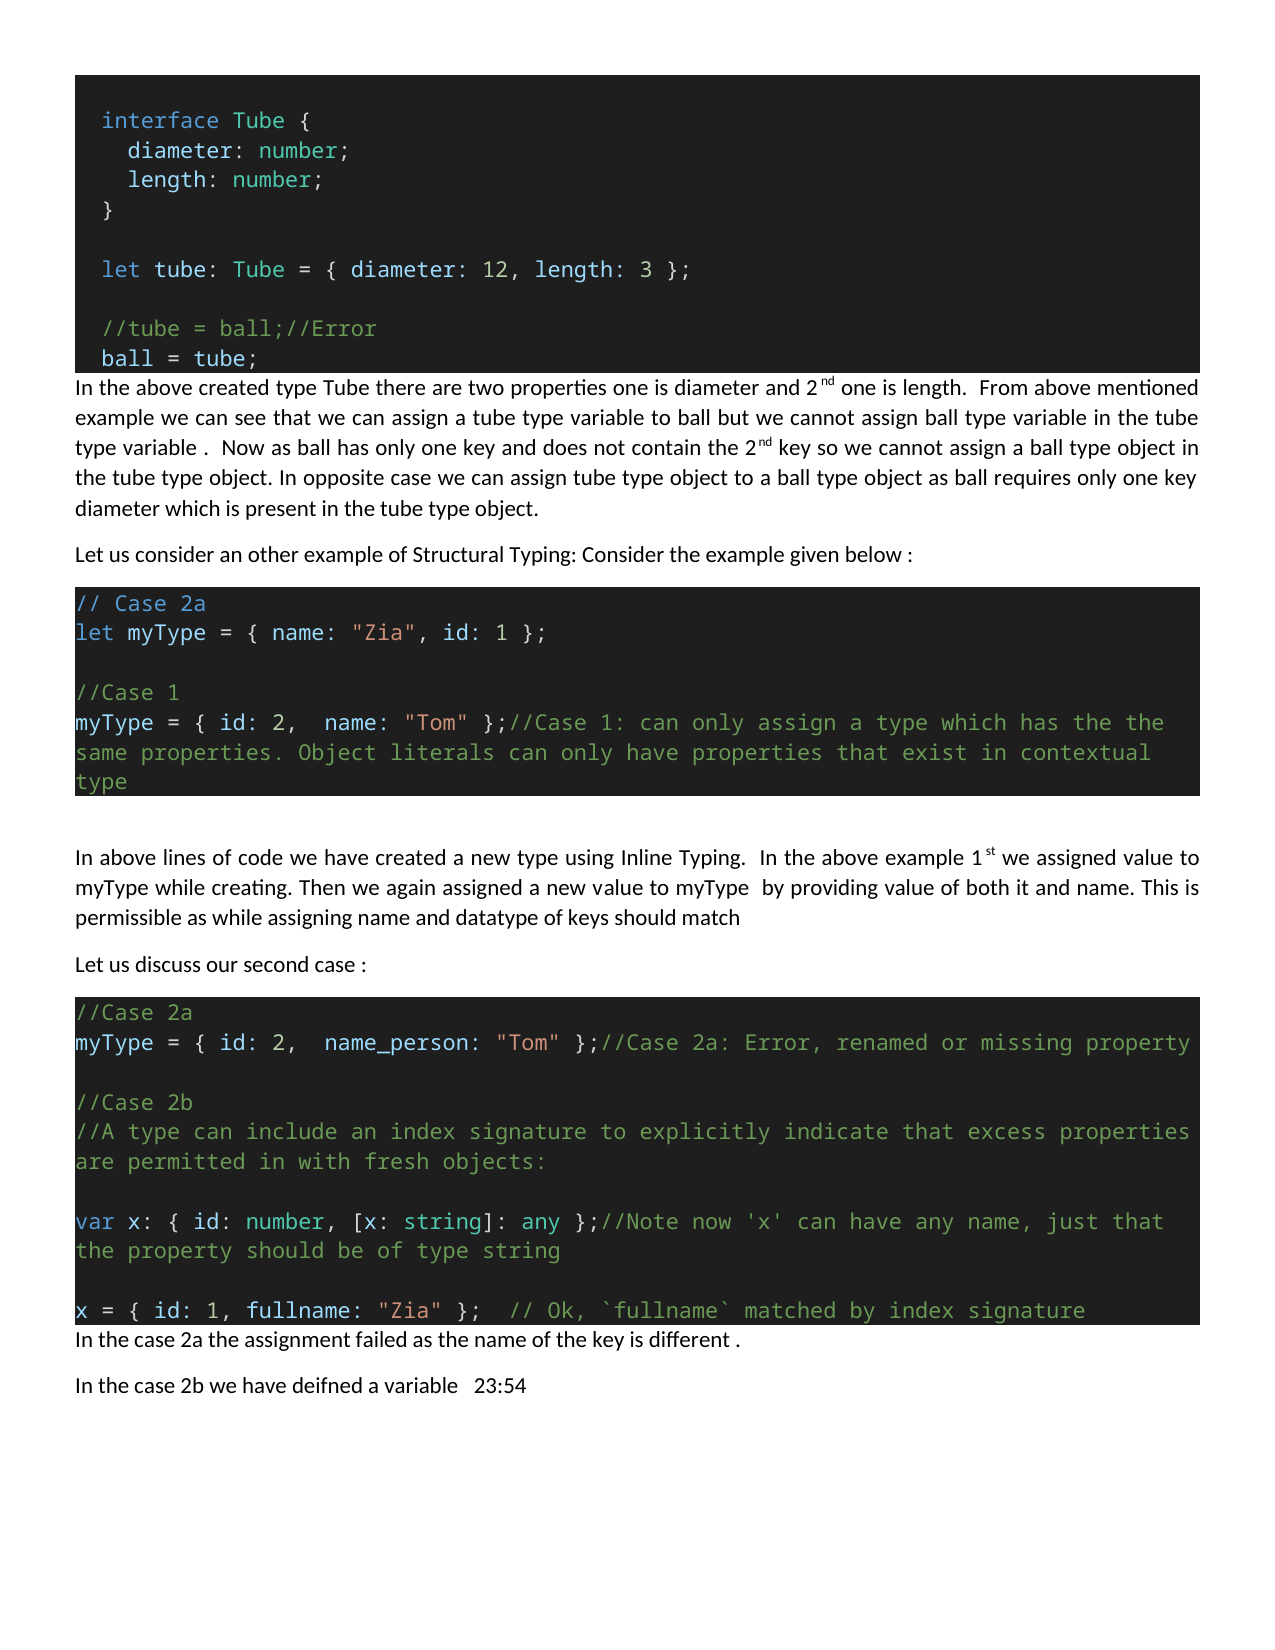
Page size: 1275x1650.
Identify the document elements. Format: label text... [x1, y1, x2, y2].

text x = { id: 1, fullname: "Zia" }; // Ok, `fullname` matched by index signature [75, 1295, 1200, 1325]
text let myType = { name: "Zia", id: 1 }; [75, 617, 1200, 647]
text var x: { id: number, [x: string]: any };//Note now 'x' can have any name, just that the property should be of type string [75, 1206, 1200, 1265]
text // Case 2a [75, 587, 1200, 617]
text //Case 1 [75, 677, 1200, 707]
text ball = tube; [75, 343, 1200, 373]
text Let us consider an other example of Structural Typing: Consider the example given below : [75, 541, 1200, 569]
text //Case 2b [75, 1086, 1200, 1116]
text In above lines of code we have created a new type using Inline Typing. In the above example 1st we assigned value to myType while creating. Then we again assigned a new value to myType by providing value of both it and name. This is permissible as while assigning name and datatype of keys should match [75, 843, 1200, 931]
text In the case 2b we have deifned a variable 23:54 [75, 1372, 1200, 1400]
text } [75, 194, 1200, 224]
text //A type can include an index signature to explicitly indicate that excess properties are permitted in with fresh objects: [75, 1116, 1200, 1176]
text Let us discuss our second case : [75, 950, 1200, 978]
text myType = { id: 2, name_person: "Tom" };//Case 2a: Error, renamed or missing property [75, 1027, 1200, 1057]
text //Case 2a [75, 997, 1200, 1027]
text interface Tube { [75, 105, 1200, 134]
text length: number; [75, 164, 1200, 194]
text let tube: Tube = { diameter: 12, length: 3 }; [75, 254, 1200, 283]
text myType = { id: 2, name: "Tom" };//Case 1: can only assign a type which has the the same properties. Object literals can only have properties that exist in contextual type [75, 707, 1200, 796]
text In the above created type Tube there are two properties one is diameter and 2nd one is length. From above mentioned example we can see that we can assign a tube type variable to ball but we cannot assign ball type variable in the tube type variable . Now as ball has only one key and does not contain the 2nd key so we cannot assign a ball type object in the tube type object. In opposite case we can assign tube type object to a ball type object as ball requires only one key diameter which is present in the tube type object. [75, 373, 1200, 522]
text //tube = ball;//Error [75, 313, 1200, 343]
text diameter: number; [75, 134, 1200, 164]
text In the case 2a the assignment failed as the name of the key is different . [75, 1325, 1200, 1353]
